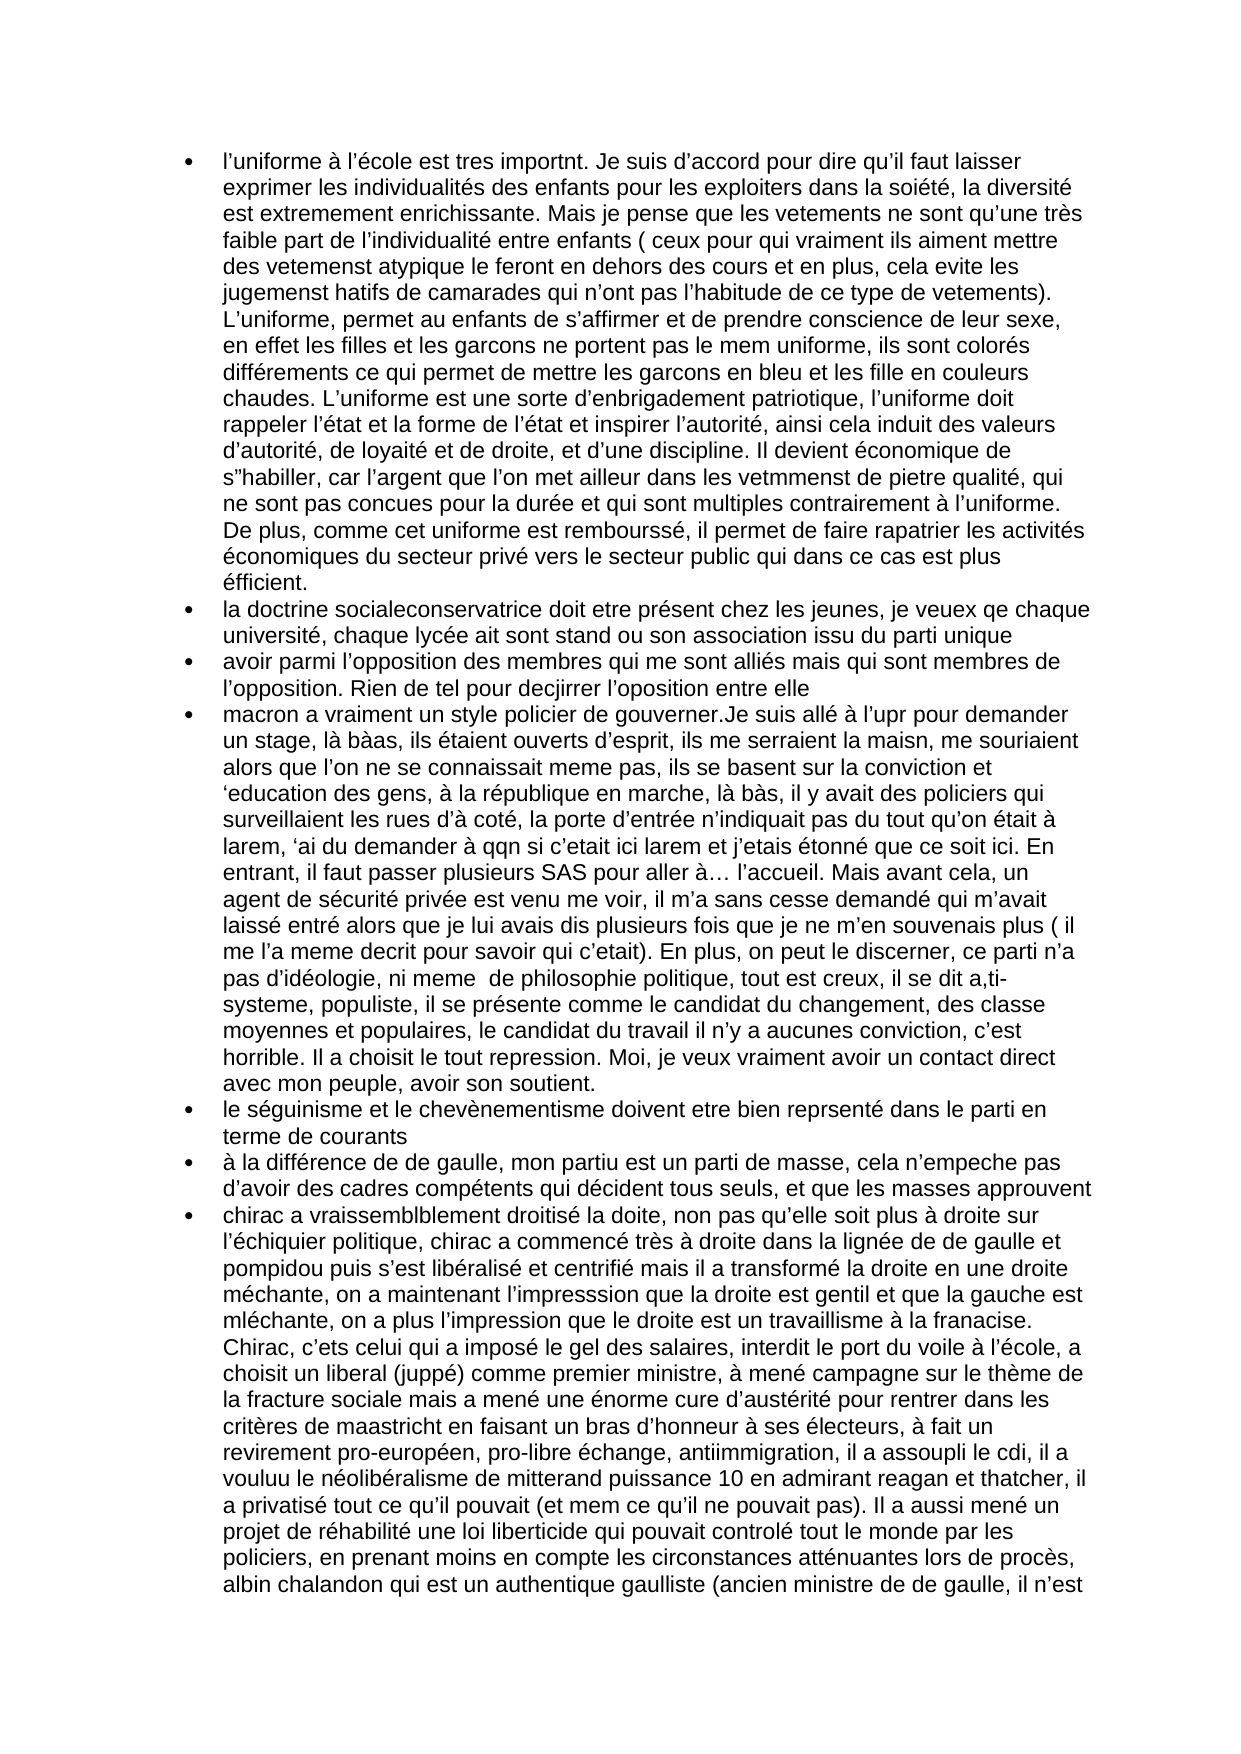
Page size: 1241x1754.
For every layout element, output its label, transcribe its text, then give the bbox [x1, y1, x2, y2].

list macron a vraiment un style policier de gouverner.Je suis allé à l’upr pour demander un stage, là bàas, ils étaient ouverts d’esprit, ils me serraient la maisn, me souriaient alors que l’on ne se connaissait meme pas, ils se basent sur la conviction et ‘education des gens, à la république en marche, là bàs, il y avait des policiers qui surveillaient les rues d’à coté, la porte d’entrée n’indiquait pas du tout qu’on était à larem, ‘ai du demander à qqn si c’etait ici larem et j’etais étonné que ce soit ici. En entrant, il faut passer plusieurs SAS pour aller à… l’accueil. Mais avant cela, un agent de sécurité privée est venu me voir, il m’a sans cesse demandé qui m’avait laissé entré alors que je lui avais dis plusieurs fois que je ne m’en souvenais plus ( il me l’a meme decrit pour savoir qui c’etait). En plus, on peut le discerner, ce parti n’a pas d’idéologie, ni meme de philosophie politique, tout est creux, il se dit a,ti-systeme, populiste, il se présente comme le candidat du changement, des classe moyennes et populaires, le candidat du travail il n’y a aucunes conviction, c’est horrible. Il a choisit le tout repression. Moi, je veux vraiment avoir un contact direct avec mon peuple, avoir son soutient. [185, 701, 1093, 1096]
list à la différence de de gaulle, mon partiu est un parti de masse, cela n’empeche pas d’avoir des cadres compétents qui décident tous seuls, et que les masses approuvent [185, 1149, 1093, 1202]
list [185, 1202, 1093, 1597]
list le séguinisme et le chevènementisme doivent etre bien reprsenté dans le parti en terme de courants [185, 1096, 1093, 1149]
list la doctrine socialeconservatrice doit etre présent chez les jeunes, je veuex qe chaque université, chaque lycée ait sont stand ou son association issu du parti unique [185, 596, 1093, 648]
list l’uniforme à l’école est tres importnt. Je suis d’accord pour dire qu’il faut laisser exprimer les individualités des enfants pour les exploiters dans la soiété, la diversité est extremement enrichissante. Mais je pense que les vetements ne sont qu’une très faible part de l’individualité entre enfants ( ceux pour qui vraiment ils aiment mettre des vetemenst atypique le feront en dehors des cours et en plus, cela evite les jugemenst hatifs de camarades qui n’ont pas l’habitude de ce type de vetements). L’uniforme, permet au enfants de s’affirmer et de prendre conscience de leur sexe, en effet les filles et les garcons ne portent pas le mem uniforme, ils sont colorés différements ce qui permet de mettre les garcons en bleu et les fille en couleurs chaudes. L’uniforme est une sorte d’enbrigadement patriotique, l’uniforme doit rappeler l’état et la forme de l’état et inspirer l’autorité, ainsi cela induit des valeurs d’autorité, de loyaité et de droite, et d’une discipline. Il devient économique de s”habiller, car l’argent que l’on met ailleur dans les vetmmenst de pietre qualité, qui ne sont pas concues pour la durée et qui sont multiples contrairement à l’uniforme. De plus, comme cet uniforme est rembourssé, il permet de faire rapatrier les activités économiques du secteur privé vers le secteur public qui dans ce cas est plus éfficient. [185, 148, 1093, 596]
list avoir parmi l’opposition des membres qui me sont alliés mais qui sont membres de l’opposition. Rien de tel pour decjirrer l’oposition entre elle [185, 648, 1093, 701]
